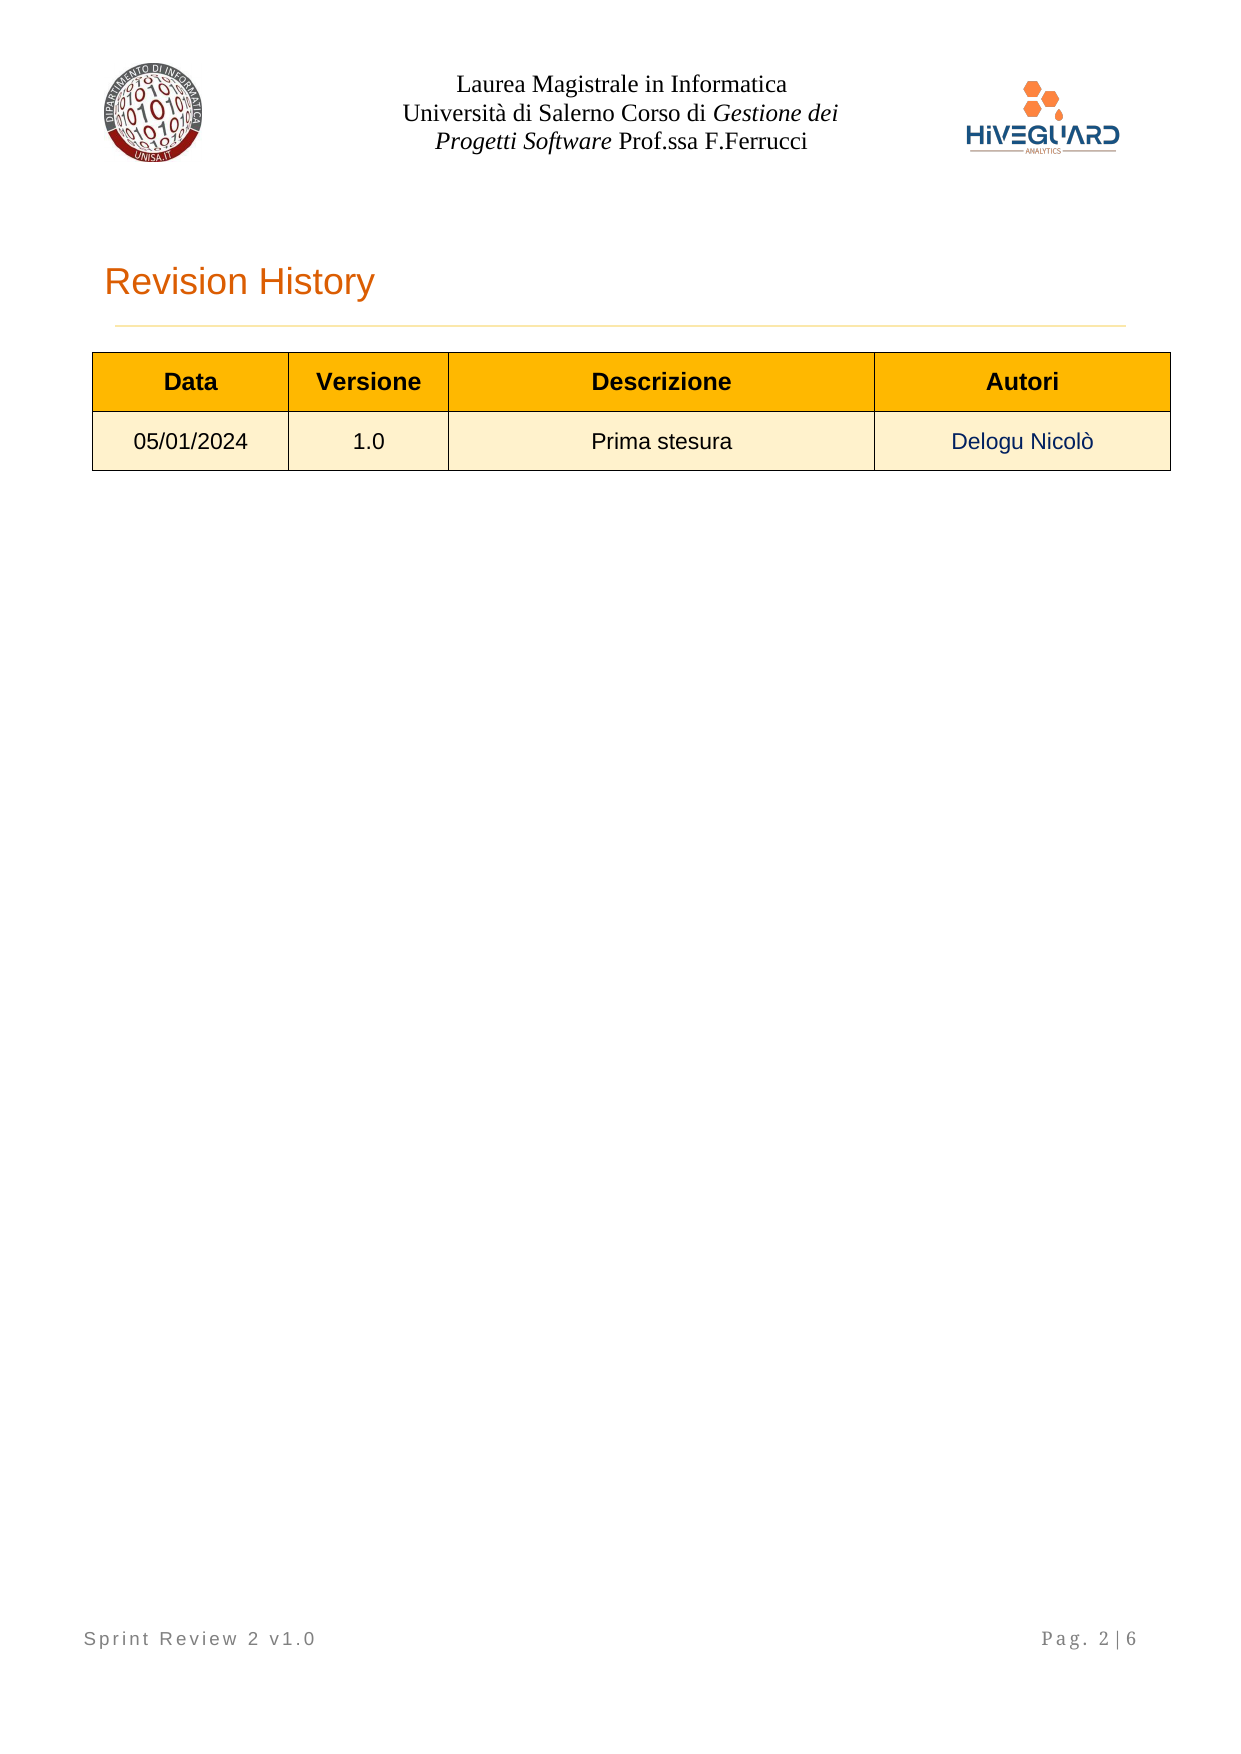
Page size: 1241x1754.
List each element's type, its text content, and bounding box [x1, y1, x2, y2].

table_header Versione [289, 353, 448, 411]
picture [104, 63, 202, 162]
picture [958, 72, 1128, 161]
table_header Autori [875, 353, 1170, 411]
table_cell 1.0 [289, 412, 448, 470]
table_header Data [93, 353, 288, 411]
table_cell Delogu Nicolò [875, 412, 1170, 470]
table_header Descrizione [449, 353, 874, 411]
table_cell Prima stesura [449, 412, 874, 470]
table_cell 05/01/2024 [93, 412, 288, 470]
subtitle Revision History [104, 259, 1136, 302]
